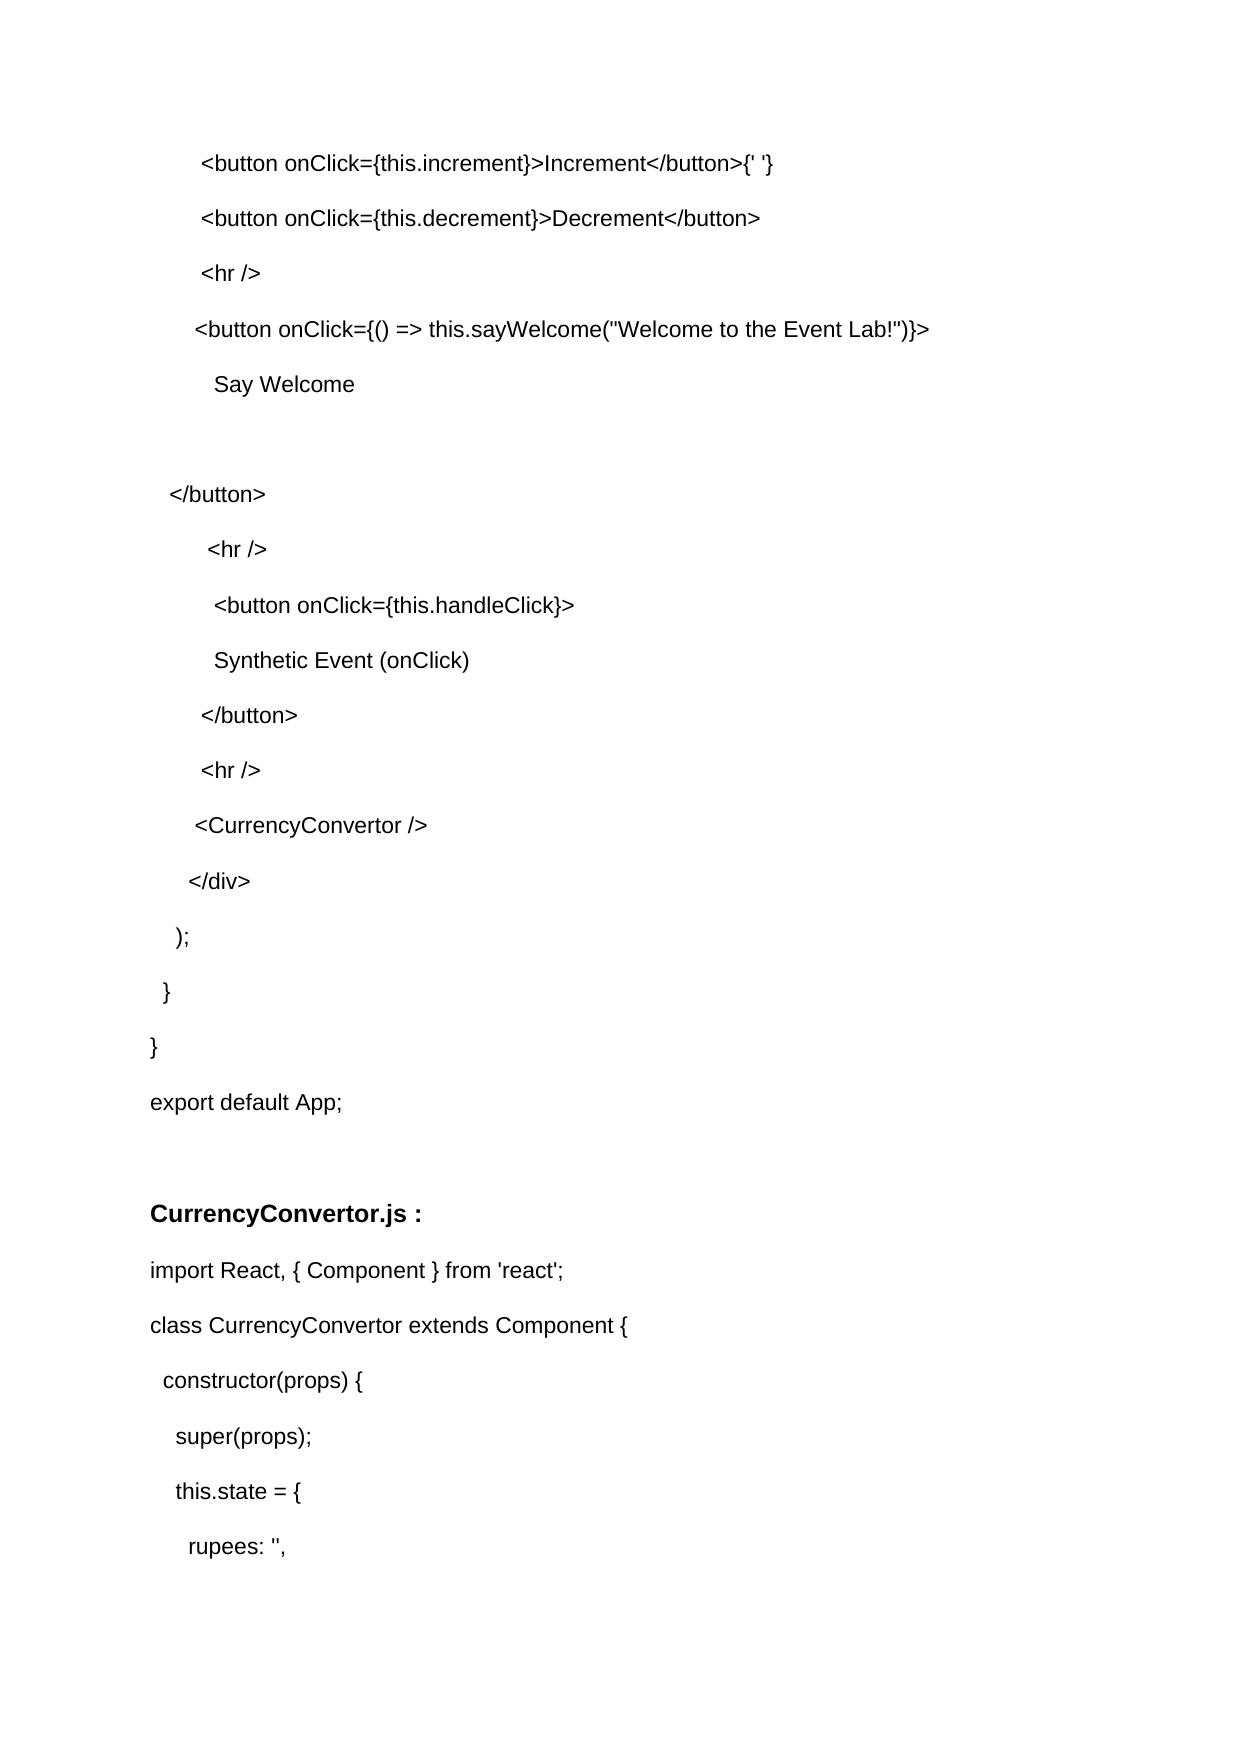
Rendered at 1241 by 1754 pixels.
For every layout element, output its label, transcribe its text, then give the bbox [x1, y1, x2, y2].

text export default App; [150, 1088, 1090, 1115]
text <button onClick={this.handleClick}> [150, 592, 1090, 618]
text this.state = { [150, 1478, 1090, 1504]
text <button onClick={() => this.sayWelcome("Welcome to the Event Lab!")}> [150, 316, 1090, 342]
text </button> [150, 702, 1090, 728]
text ); [150, 923, 1090, 949]
text Say Welcome [150, 371, 1090, 397]
text import React, { Component } from 'react'; [150, 1257, 1090, 1283]
text class CurrencyConvertor extends Component { [150, 1312, 1090, 1338]
text <hr /> [150, 536, 1090, 563]
text super(props); [150, 1423, 1090, 1449]
text } [150, 1033, 1090, 1060]
text constructor(props) { [150, 1367, 1090, 1394]
text <CurrencyConvertor /> [150, 812, 1090, 839]
text } [150, 978, 1090, 1004]
text <hr /> [150, 757, 1090, 784]
text </div> [150, 868, 1090, 894]
text <button onClick={this.decrement}>Decrement</button> [150, 205, 1090, 232]
text rupees: '', [150, 1533, 1090, 1559]
text <hr /> [150, 260, 1090, 287]
text CurrencyConvertor.js : [150, 1199, 1090, 1228]
text </button> [150, 481, 1090, 508]
text <button onClick={this.increment}>Increment</button>{' '} [150, 150, 1090, 176]
text Synthetic Event (onClick) [150, 647, 1090, 673]
